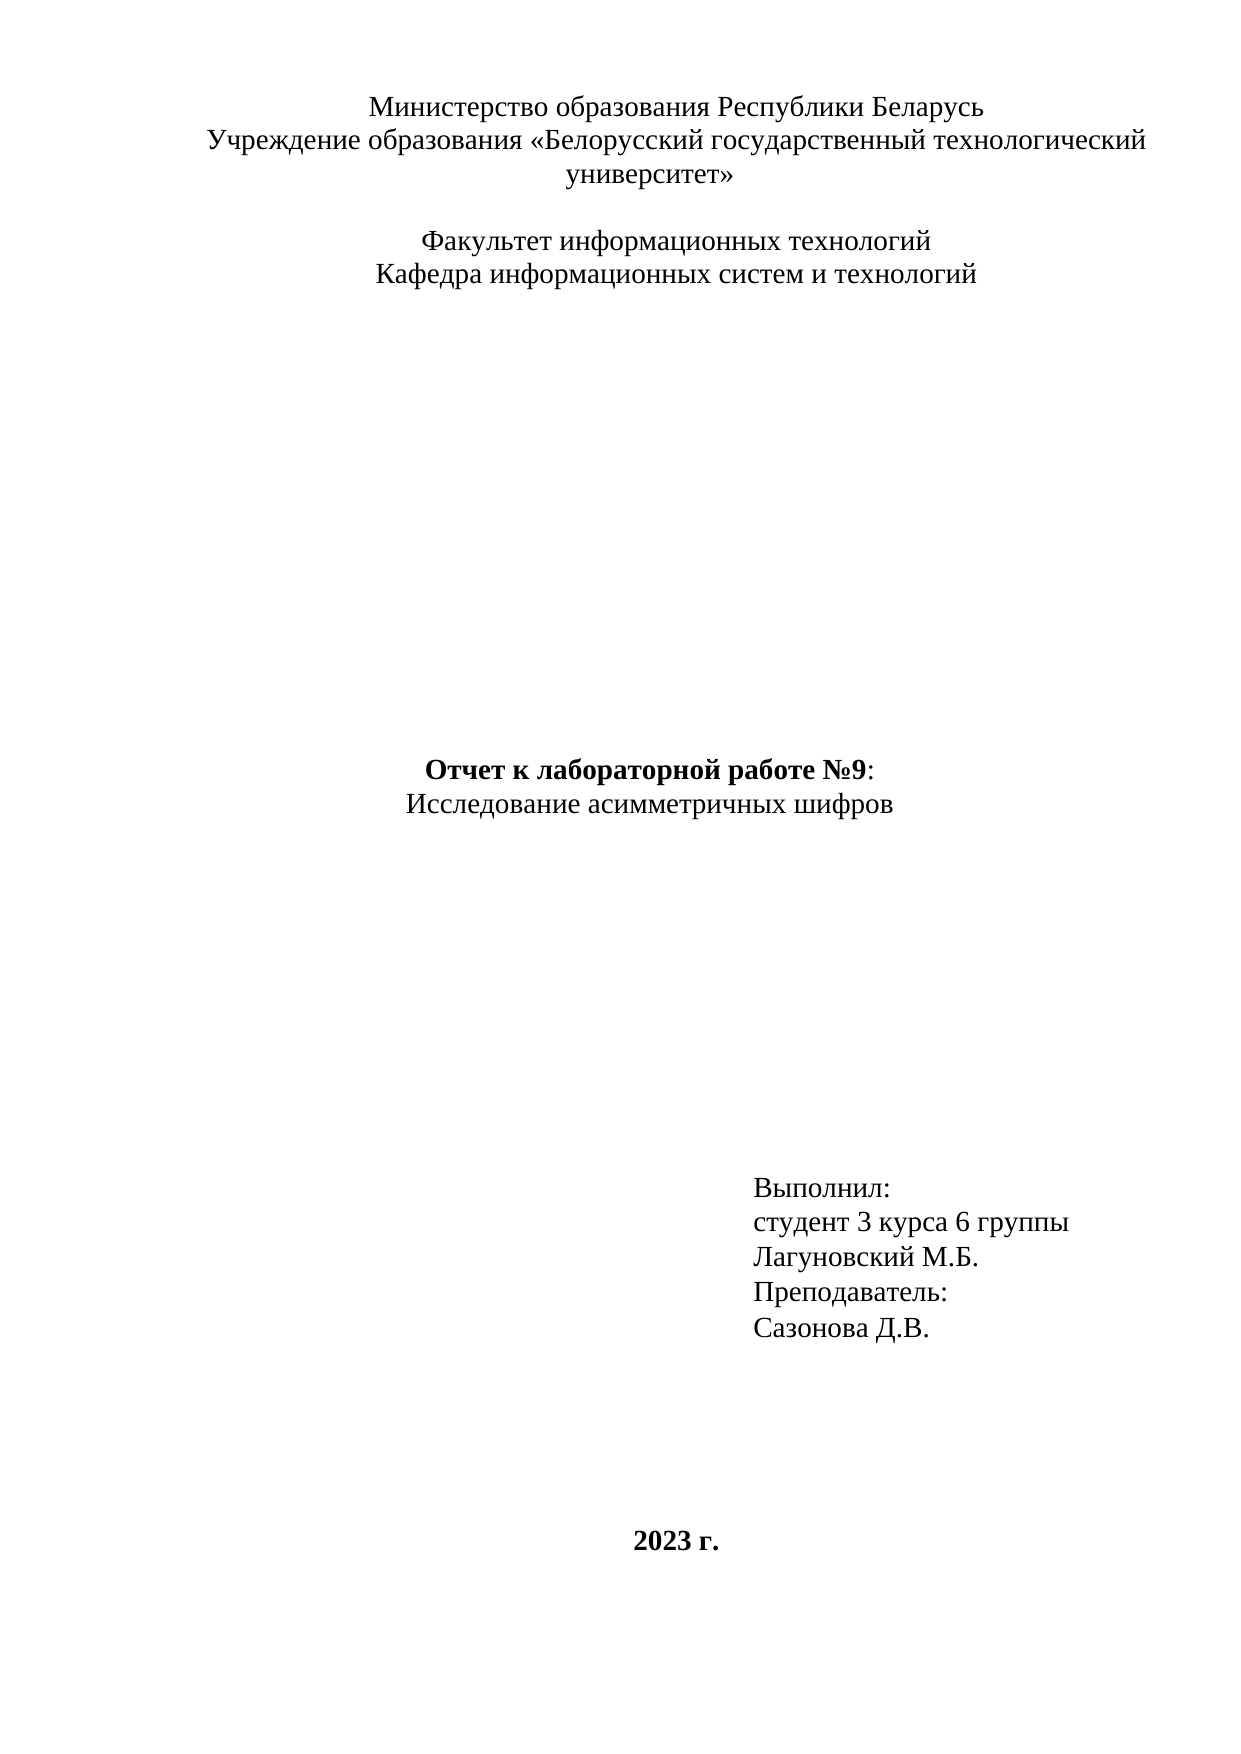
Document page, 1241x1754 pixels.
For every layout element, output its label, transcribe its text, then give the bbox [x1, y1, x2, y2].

text Кафедра информационных систем и технологий [148, 256, 1152, 290]
text Отчет к лабораторной работе №9: [148, 752, 1152, 786]
text Преподаватель: [148, 1274, 1152, 1308]
text студент 3 курса 6 группы [148, 1204, 1152, 1238]
text Выполнил: [148, 1171, 1152, 1204]
text Лагуновский М.Б. [148, 1239, 1152, 1273]
text Министерство образования Республики Беларусь [148, 89, 1152, 122]
text Факультет информационных технологий [148, 223, 1152, 256]
text Исследование асимметричных шифров [148, 786, 1152, 819]
text Сазонова Д.В. [148, 1310, 1152, 1343]
text Учреждение образования «Белорусский государственный технологический университет» [148, 122, 1152, 189]
text 2023 г. [148, 1523, 1152, 1557]
